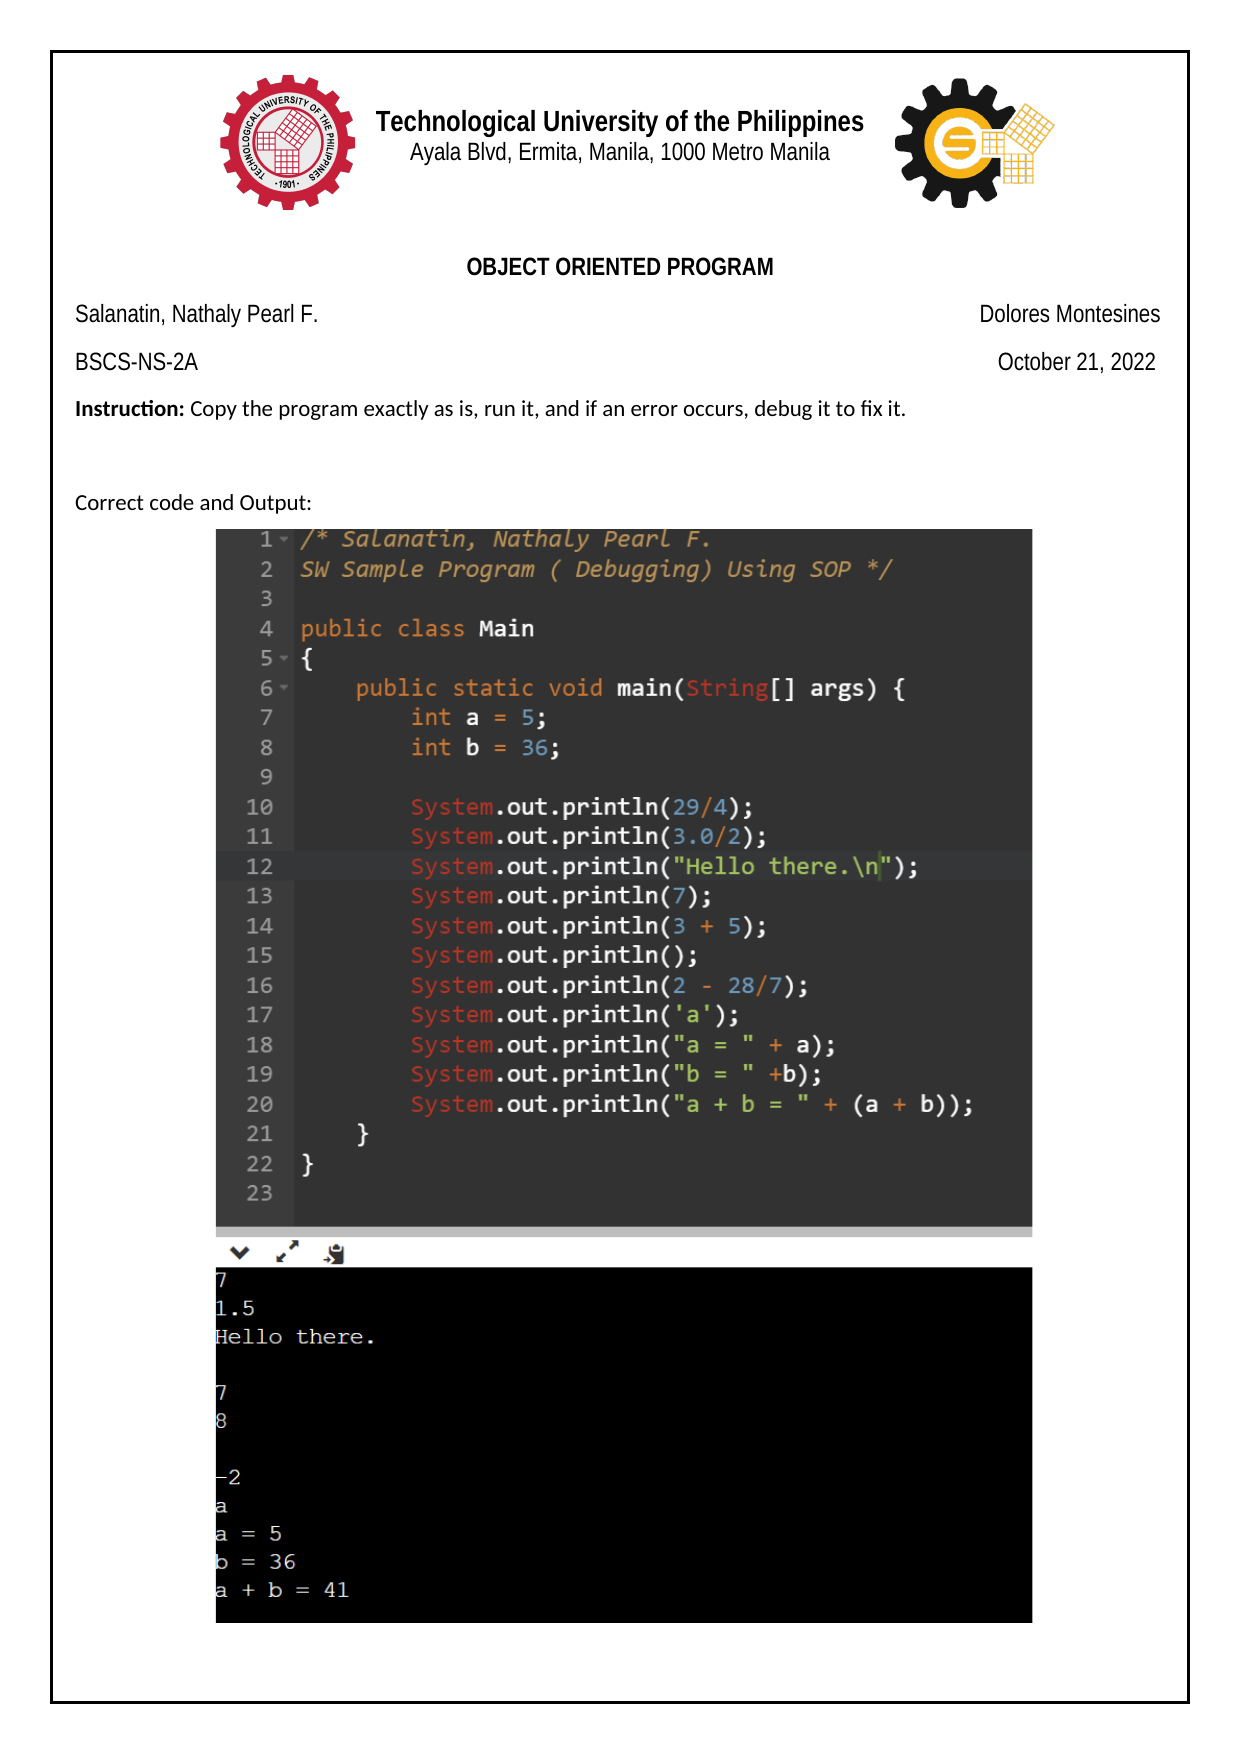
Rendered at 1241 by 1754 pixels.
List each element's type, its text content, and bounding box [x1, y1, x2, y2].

text Instruction: Copy the program exactly as is, run it, and if an error occurs, debug it to fix it. [75, 394, 1165, 422]
text BSCS-NS-2A October 21, 2022 [75, 347, 1165, 376]
text Correct code and Output: [75, 488, 1165, 516]
picture [889, 75, 1056, 211]
text Salanatin, Nathaly Pearl F. Dolores Montesines [75, 299, 1165, 328]
picture [215, 529, 1033, 1623]
picture [220, 75, 356, 210]
text OBJECT ORIENTED PROGRAM [75, 252, 1165, 280]
